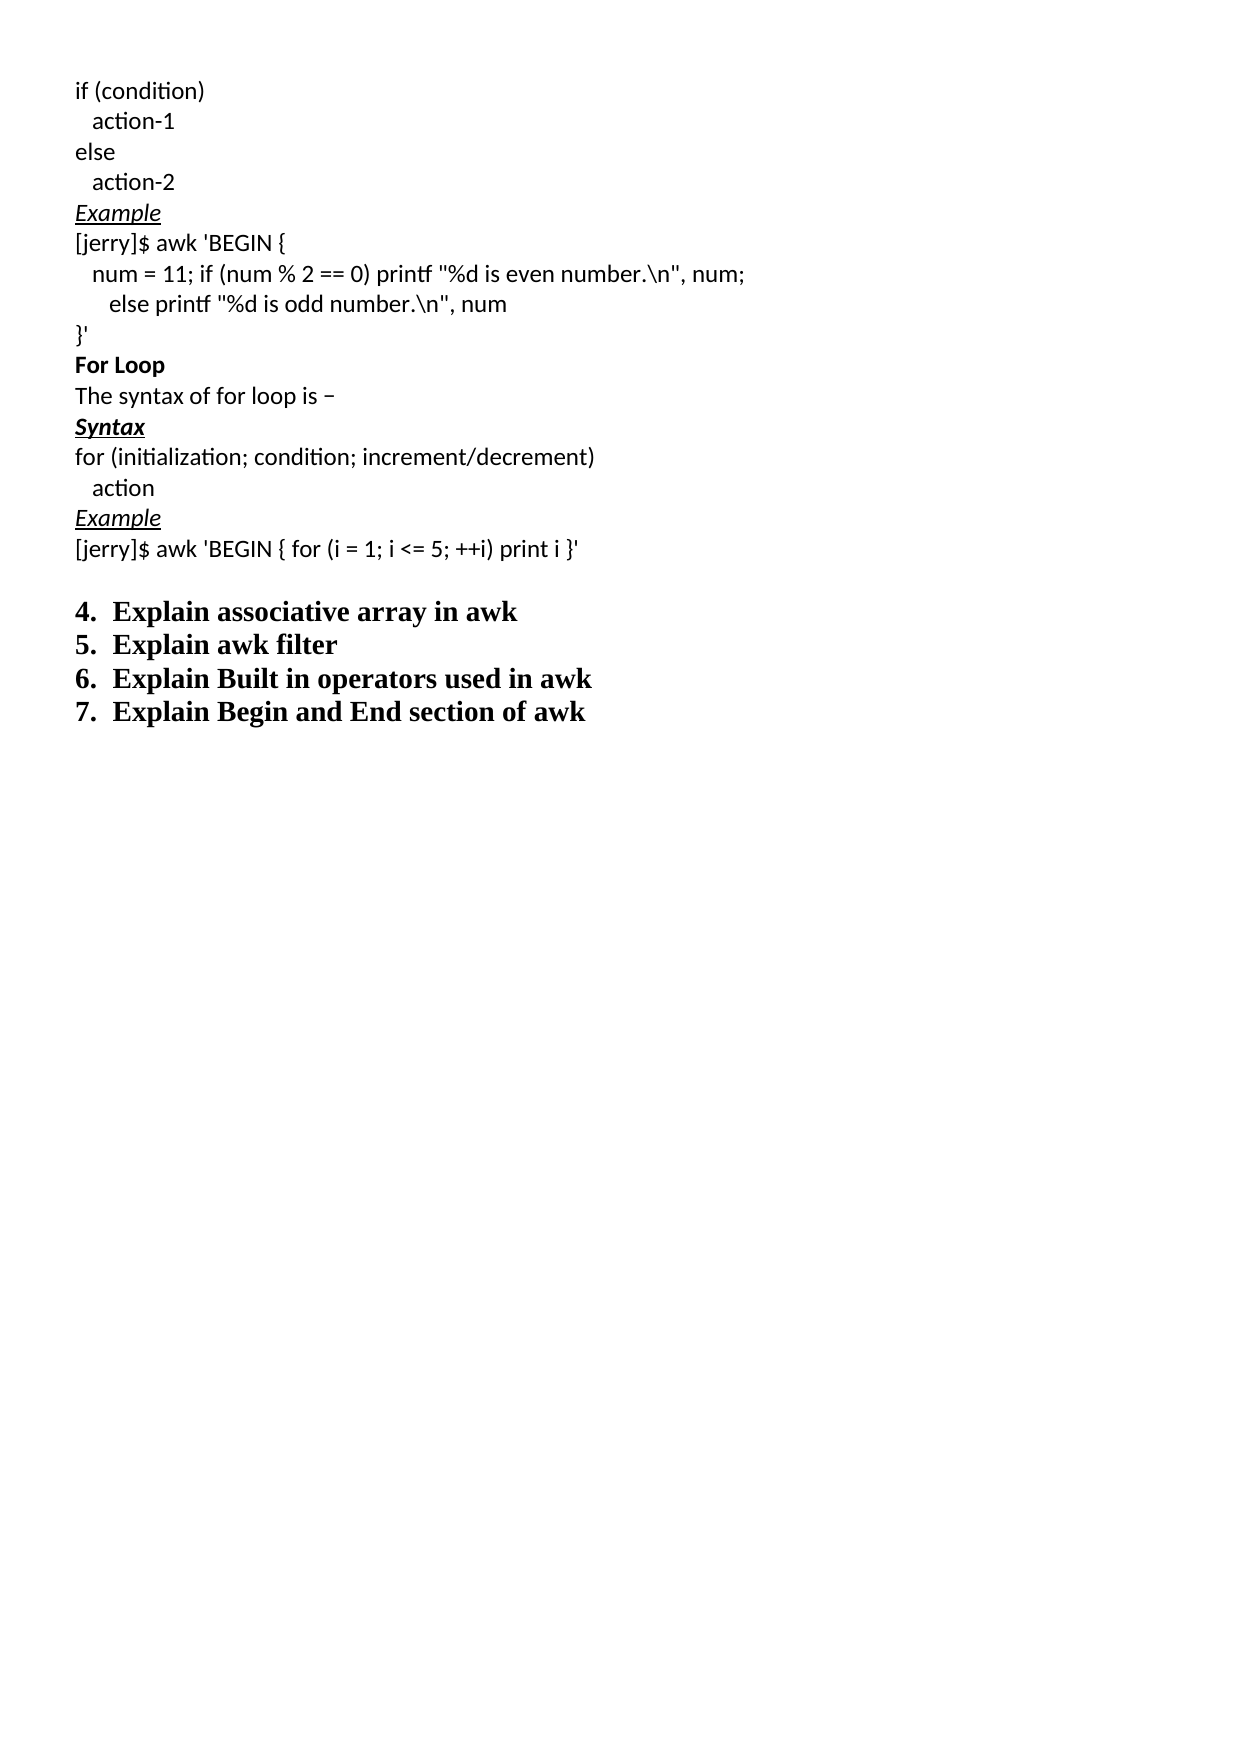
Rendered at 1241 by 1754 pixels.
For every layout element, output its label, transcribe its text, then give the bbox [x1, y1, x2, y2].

text action [75, 472, 1165, 502]
text [jerry]$ awk 'BEGIN { for (i = 1; i <= 5; ++i) print i }' [75, 533, 1165, 563]
list Explain Begin and End section of awk [75, 694, 1165, 728]
text else printf "%d is odd number.\n", num [75, 289, 1165, 319]
text else [75, 136, 1165, 167]
text Example [75, 502, 1165, 533]
text action-1 [75, 106, 1165, 136]
text num = 11; if (num % 2 == 0) printf "%d is even number.\n", num; [75, 258, 1165, 289]
list Explain associative array in awk [75, 594, 1165, 627]
text for (initialization; condition; increment/decrement) [75, 441, 1165, 472]
list Explain awk filter [75, 627, 1165, 661]
text action-2 [75, 167, 1165, 197]
text [jerry]$ awk 'BEGIN { [75, 228, 1165, 258]
text }' [75, 319, 1165, 350]
text The syntax of for loop is − [75, 380, 1165, 411]
list Explain Built in operators used in awk [75, 661, 1165, 694]
text For Loop [75, 350, 1165, 380]
text Syntax [75, 411, 1165, 441]
text if (condition) [75, 75, 1165, 106]
text Example [75, 197, 1165, 228]
